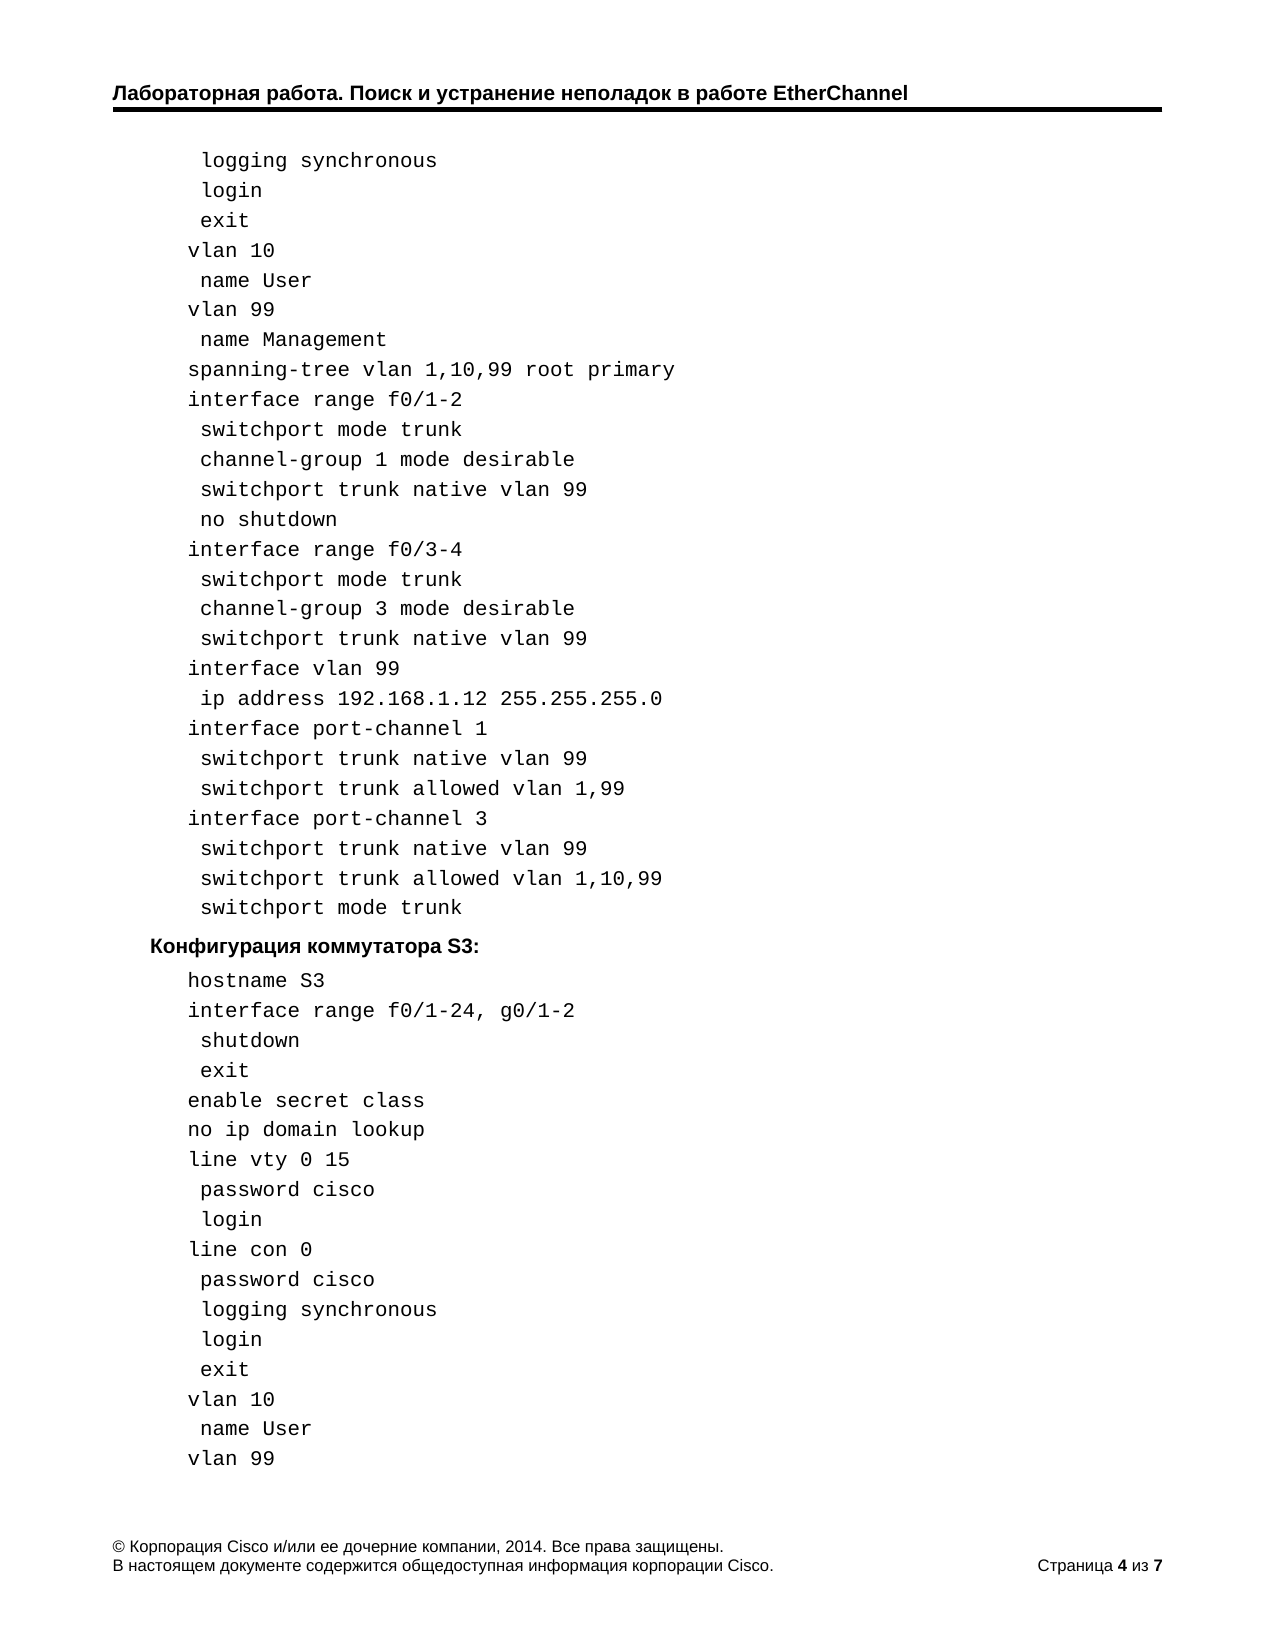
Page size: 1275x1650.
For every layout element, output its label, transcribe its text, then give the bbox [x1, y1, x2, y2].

text switchport trunk allowed vlan 1,10,99 [187, 867, 1162, 891]
text vlan 99 [187, 1448, 1162, 1472]
text login [187, 180, 1162, 203]
text logging synchronous [187, 1299, 1162, 1322]
text switchport mode trunk [187, 419, 1162, 443]
text interface range f0/1-2 [187, 389, 1162, 413]
text no ip domain lookup [187, 1119, 1162, 1143]
text login [187, 1329, 1162, 1352]
text name Management [187, 329, 1162, 353]
text logging synchronous [187, 150, 1162, 174]
text Конфигурация коммутатора S3: [150, 933, 1162, 957]
text interface range f0/1-24, g0/1-2 [187, 1000, 1162, 1023]
text password cisco [187, 1179, 1162, 1203]
text hostname S3 [187, 970, 1162, 994]
text vlan 99 [187, 299, 1162, 323]
text switchport trunk native vlan 99 [187, 628, 1162, 652]
text exit [187, 1060, 1162, 1083]
text enable secret class [187, 1089, 1162, 1113]
text line vty 0 15 [187, 1149, 1162, 1173]
text interface vlan 99 [187, 658, 1162, 682]
text channel-group 1 mode desirable [187, 449, 1162, 473]
text login [187, 1209, 1162, 1233]
text switchport mode trunk [187, 897, 1162, 921]
text switchport trunk native vlan 99 [187, 479, 1162, 502]
text switchport trunk native vlan 99 [187, 838, 1162, 861]
text vlan 10 [187, 1388, 1162, 1412]
text switchport trunk native vlan 99 [187, 748, 1162, 772]
text channel-group 3 mode desirable [187, 598, 1162, 622]
text switchport trunk allowed vlan 1,99 [187, 778, 1162, 801]
text line con 0 [187, 1239, 1162, 1263]
text no shutdown [187, 509, 1162, 532]
text switchport mode trunk [187, 568, 1162, 592]
text exit [187, 210, 1162, 233]
text spanning-tree vlan 1,10,99 root primary [187, 359, 1162, 383]
text vlan 10 [187, 240, 1162, 263]
text name User [187, 269, 1162, 293]
text interface range f0/3-4 [187, 539, 1162, 562]
text shutdown [187, 1030, 1162, 1053]
text exit [187, 1359, 1162, 1382]
text password cisco [187, 1269, 1162, 1293]
text interface port-channel 1 [187, 718, 1162, 742]
text ip address 192.168.1.12 255.255.255.0 [187, 688, 1162, 712]
text name User [187, 1418, 1162, 1442]
text interface port-channel 3 [187, 808, 1162, 831]
